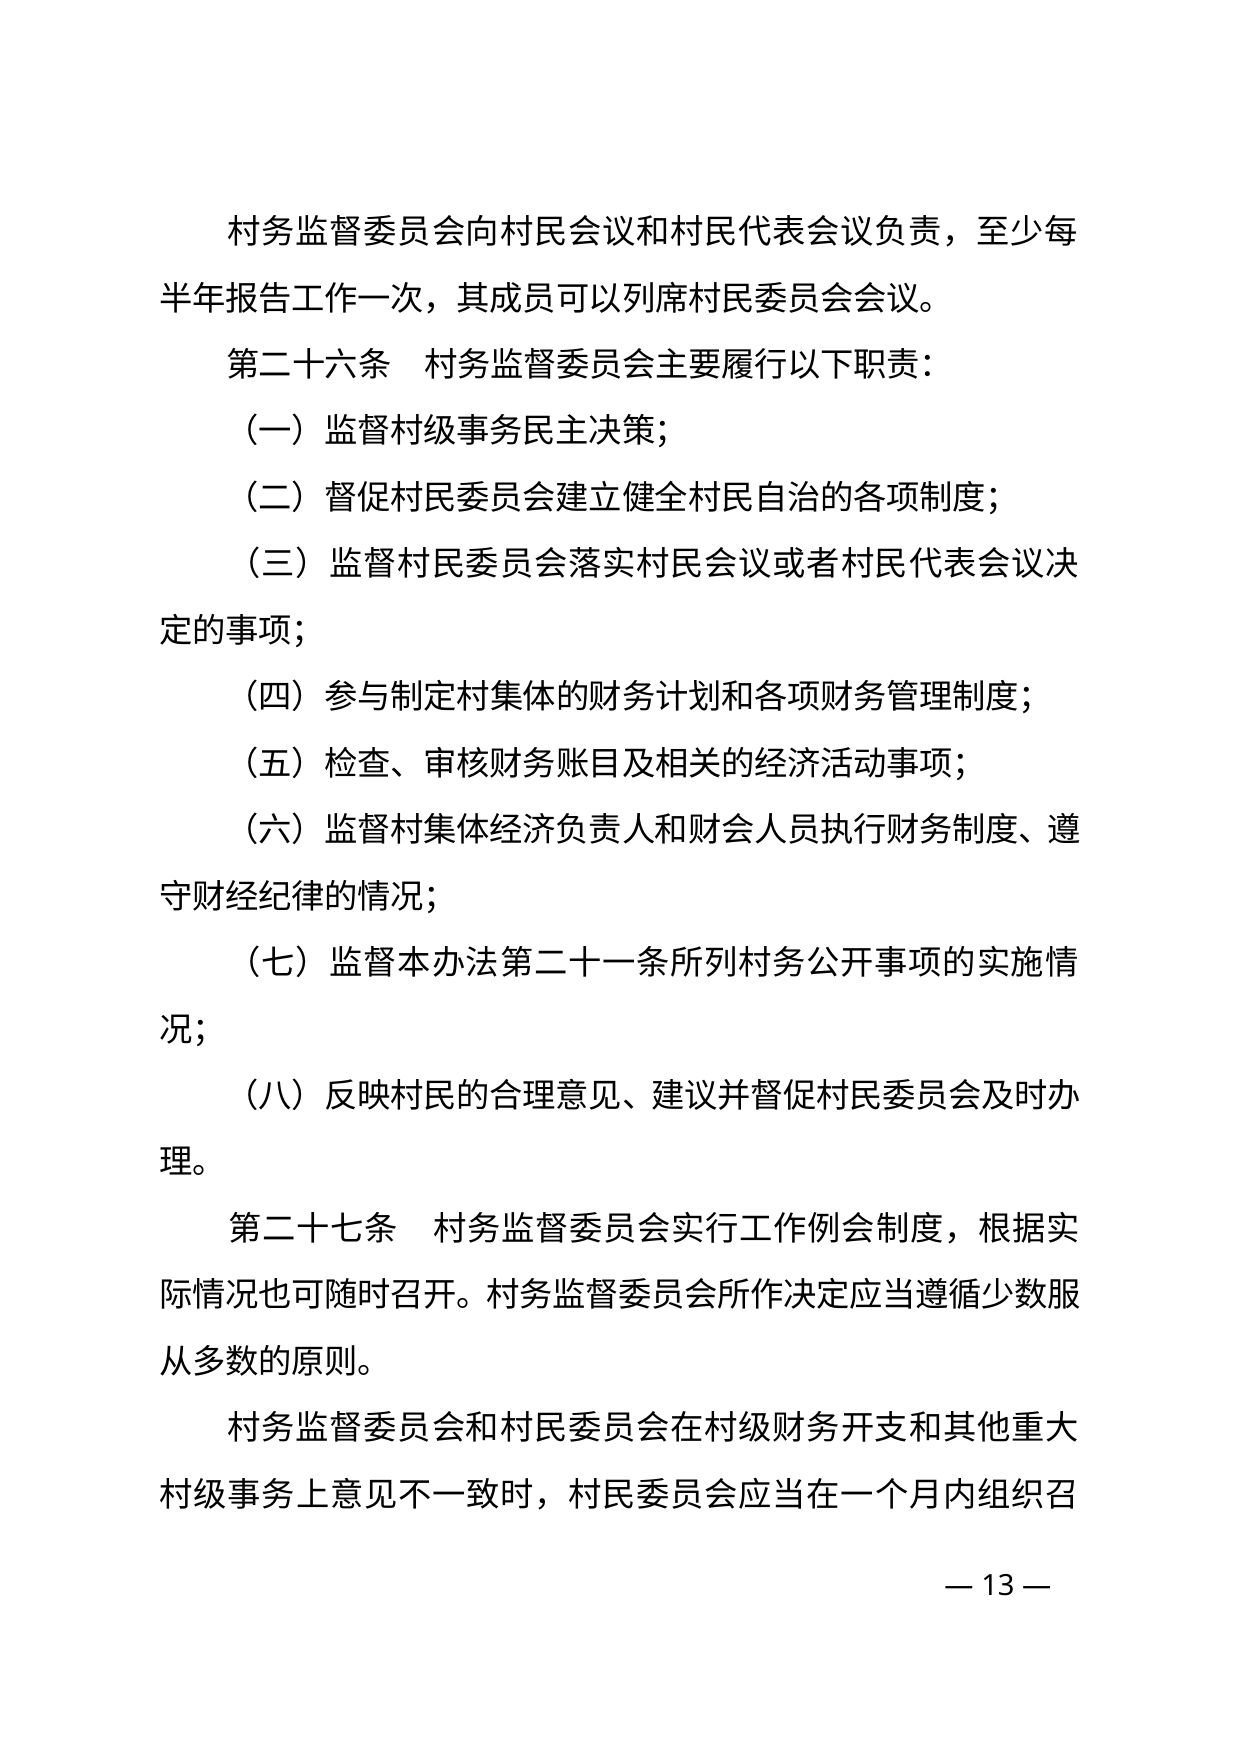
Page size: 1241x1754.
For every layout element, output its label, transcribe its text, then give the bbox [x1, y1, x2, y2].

text （五）检查、审核财务账目及相关的经济活动事项； [159, 927, 1081, 993]
text （三）监督村民委员会落实村民会议或者村民代表会议决定的事项； [159, 727, 1081, 860]
text 第二十六条 村务监督委员会主要履行以下职责： [159, 528, 1081, 594]
text （七）监督本办法第二十一条所列村务公开事项的实施情况； [159, 1126, 1081, 1259]
text （八）反映村民的合理意见、建议并督促村民委员会及时办理。 [159, 1259, 1081, 1392]
text （一）监督村级事务民主决策； [159, 594, 1081, 661]
text （六）监督村集体经济负责人和财会人员执行财务制度、遵守财经纪律的情况； [159, 993, 1081, 1126]
text 村务监督委员会任期与村民委员会任期相同，可以连选连任。村务监督委员会成员履职不力的，经村民会议或者村民代表会议讨论决定可以撤销其成员资格。 [159, 196, 1081, 395]
text （二）督促村民委员会建立健全村民自治的各项制度； [159, 661, 1081, 727]
text （四）参与制定村集体的财务计划和各项财务管理制度； [159, 860, 1081, 927]
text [159, 1392, 1081, 1525]
text 村务监督委员会向村民会议和村民代表会议负责，至少每半年报告工作一次，其成员可以列席村民委员会会议。 [159, 395, 1081, 528]
